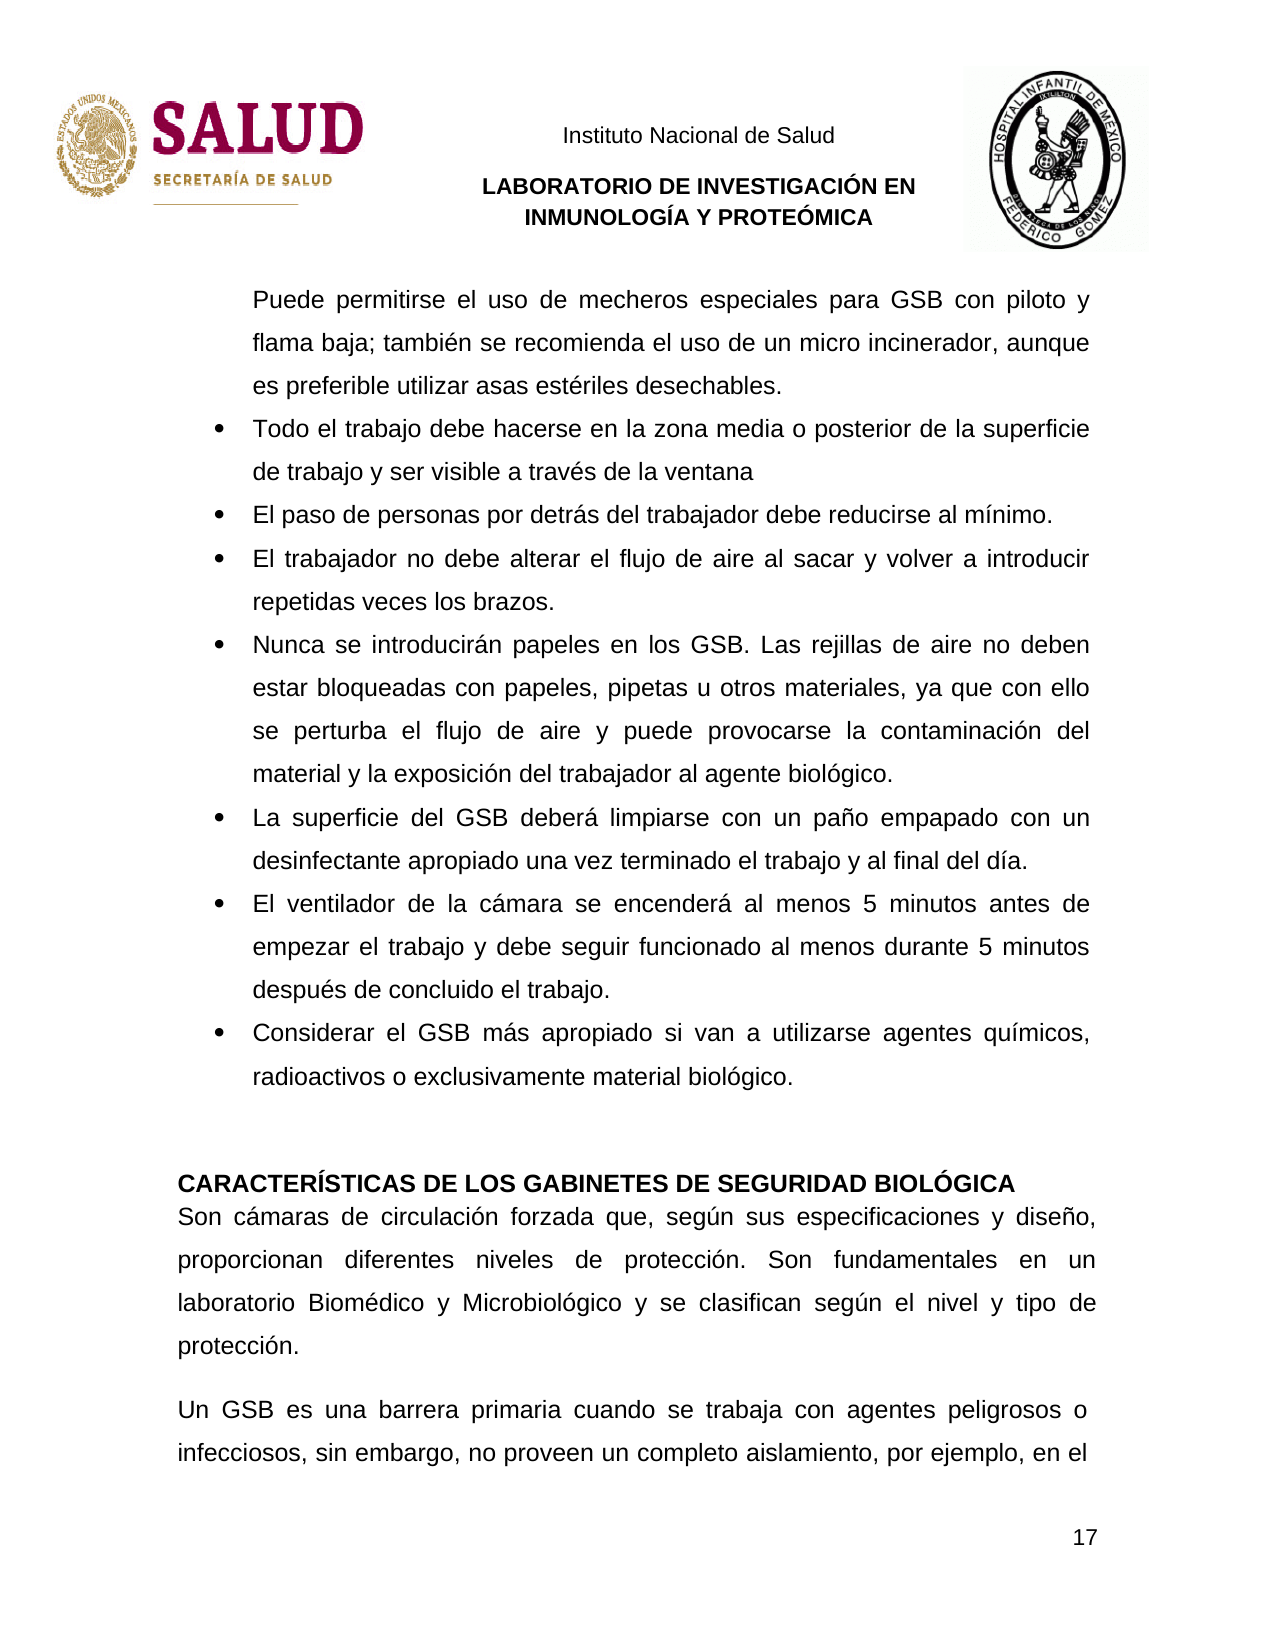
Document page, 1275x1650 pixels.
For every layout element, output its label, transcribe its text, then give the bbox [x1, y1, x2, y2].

list Considerar el GSB más apropiado si van a utilizarse agentes químicos, radioactivos o exclusivamente material biológico. [215, 1018, 1092, 1090]
subtitle CARACTERÍSTICAS DE LOS GABINETES DE SEGURIDAD BIOLÓGICA [177, 1169, 1098, 1197]
picture [45, 83, 430, 205]
list Todo el trabajo debe hacerse en la zona media o posterior de la superficie de trabajo y ser visible a través de la ventana [215, 414, 1092, 486]
list La superficie del GSB deberá limpiarse con un paño empapado con un desinfectante apropiado una vez terminado el trabajo y al final del día. [215, 803, 1092, 874]
list El trabajador no debe alterar el flujo de aire al sacar y volver a introducir repetidas veces los brazos. [215, 544, 1092, 616]
list El paso de personas por detrás del trabajador debe reducirse al mínimo. [215, 500, 1092, 529]
list El ventilador de la cámara se encenderá al menos 5 minutos antes de empezar el trabajo y debe seguir funcionado al menos durante 5 minutos después de concluido el trabajo. [215, 889, 1092, 1004]
list Nunca se introducirán papeles en los GSB. Las rejillas de aire no deben estar bloqueadas con papeles, pipetas u otros materiales, ya que con ello se perturba el flujo de aire y puede provocarse la contaminación del material y la exposición del trabajador al agente biológico. [215, 630, 1092, 788]
picture [963, 66, 1150, 252]
text Son cámaras de circulación forzada que, según sus especificaciones y diseño, proporcionan diferentes niveles de protección. Son fundamentales en un laboratorio Biomédico y Microbiológico y se clasifican según el nivel y tipo de protección. [177, 1202, 1098, 1360]
